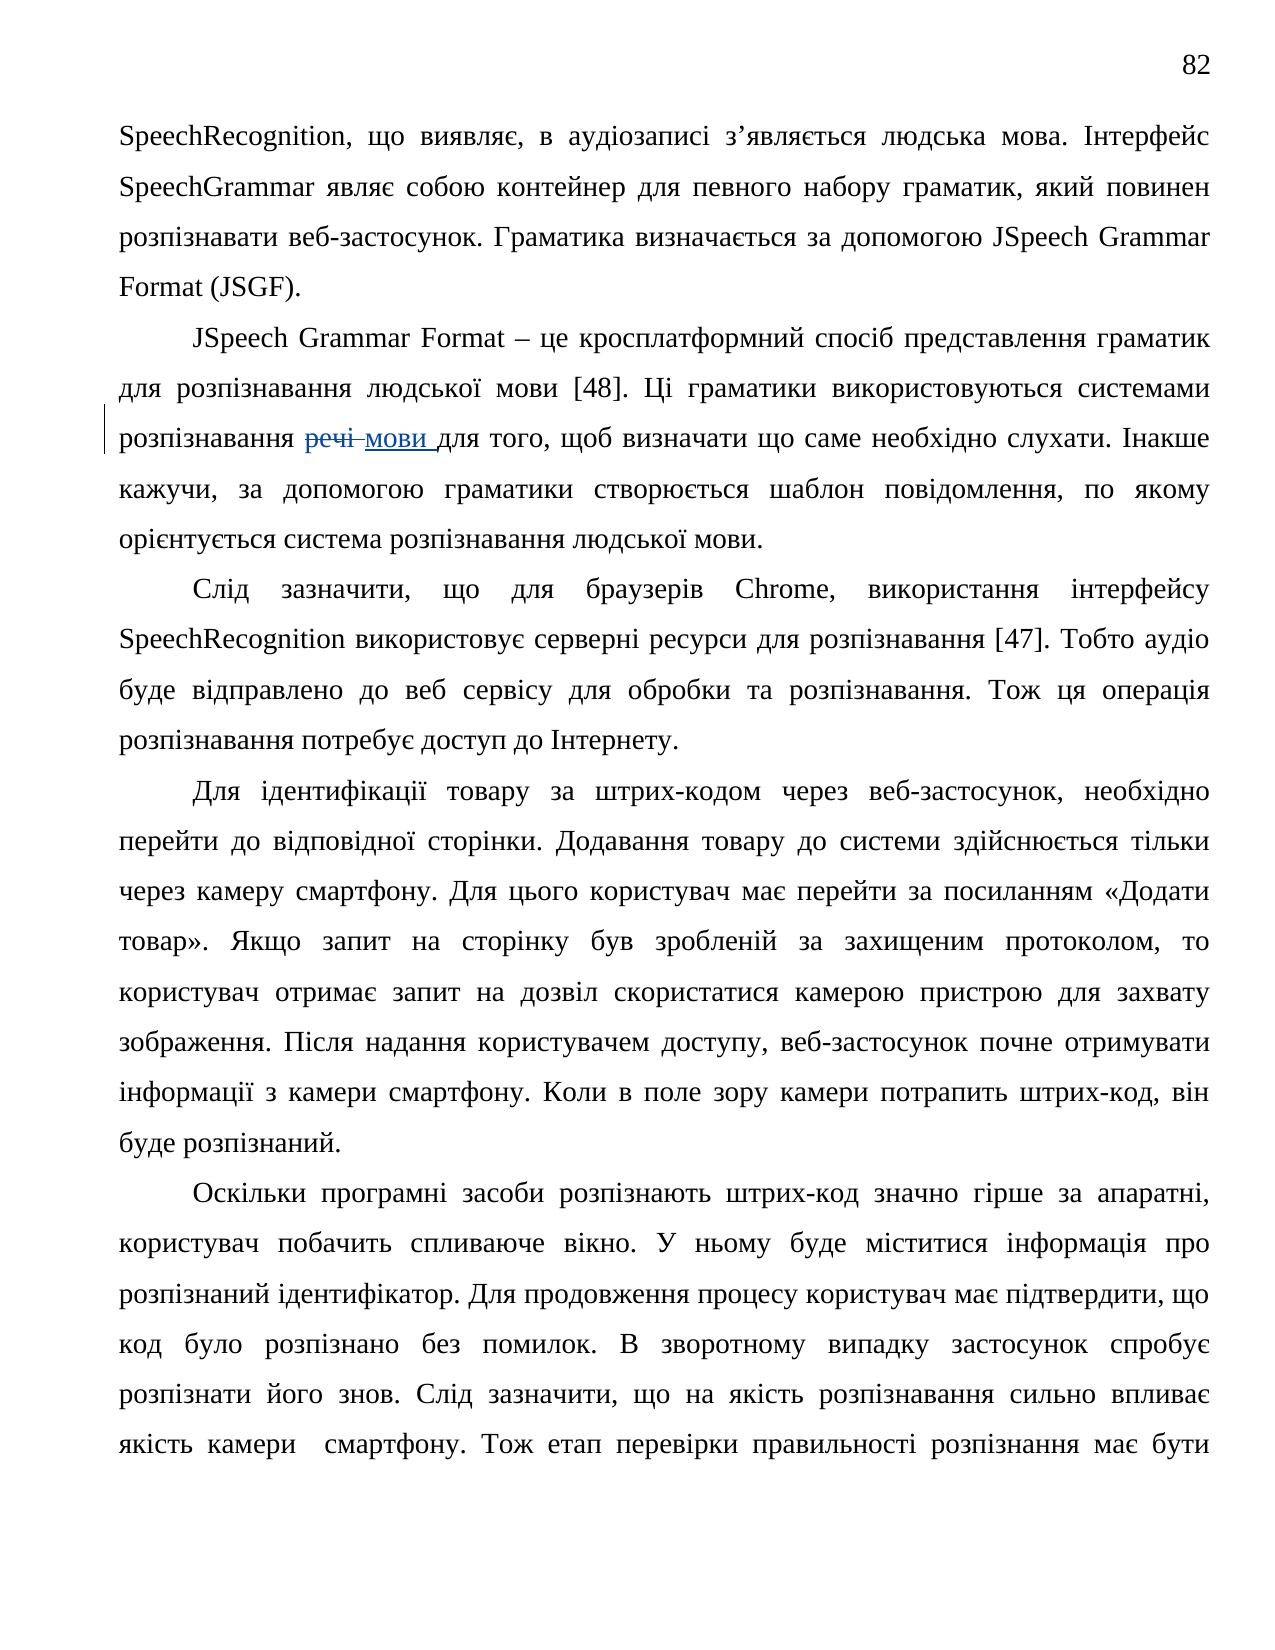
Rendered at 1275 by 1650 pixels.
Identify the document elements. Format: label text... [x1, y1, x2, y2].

text JSpeech Grammar Format – це кросплатформний спосіб представлення граматик для розпізнавання людської мови [48]. Ці граматики використовуються системами розпізнавання для того, щоб визначати що саме необхідно слухати. Інакше кажучи, за допомогою граматики створюється шаблон повідомлення, по якому орієнтується система розпізнавання людської мови. [118, 320, 1211, 554]
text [118, 118, 1211, 303]
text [118, 1175, 1211, 1460]
text Для ідентифікації товару за штрих-кодом через веб-застосунок, необхідно перейти до відповідної сторінки. Додавання товару до системи здійснюється тільки через камеру смартфону. Для цього користувач має перейти за посиланням «Додати товар». Якщо запит на сторінку був зробленій за захищеним протоколом, то користувач отримає запит на дозвіл скористатися камерою пристрою для захвату зображення. Після надання користувачем доступу, веб-застосунок почне отримувати інформації з камери смартфону. Коли в поле зору камери потрапить штрих-код, він буде розпізнаний. [118, 773, 1211, 1158]
text Слід зазначити, що для браузерів Chrome, використання інтерфейсу SpeechRecognition використовує серверні ресурси для розпізнавання [47]. Тобто аудіо буде відправлено до веб сервісу для обробки та розпізнавання. Тож ця операція розпізнавання потребує доступ до Інтернету. [118, 571, 1211, 756]
